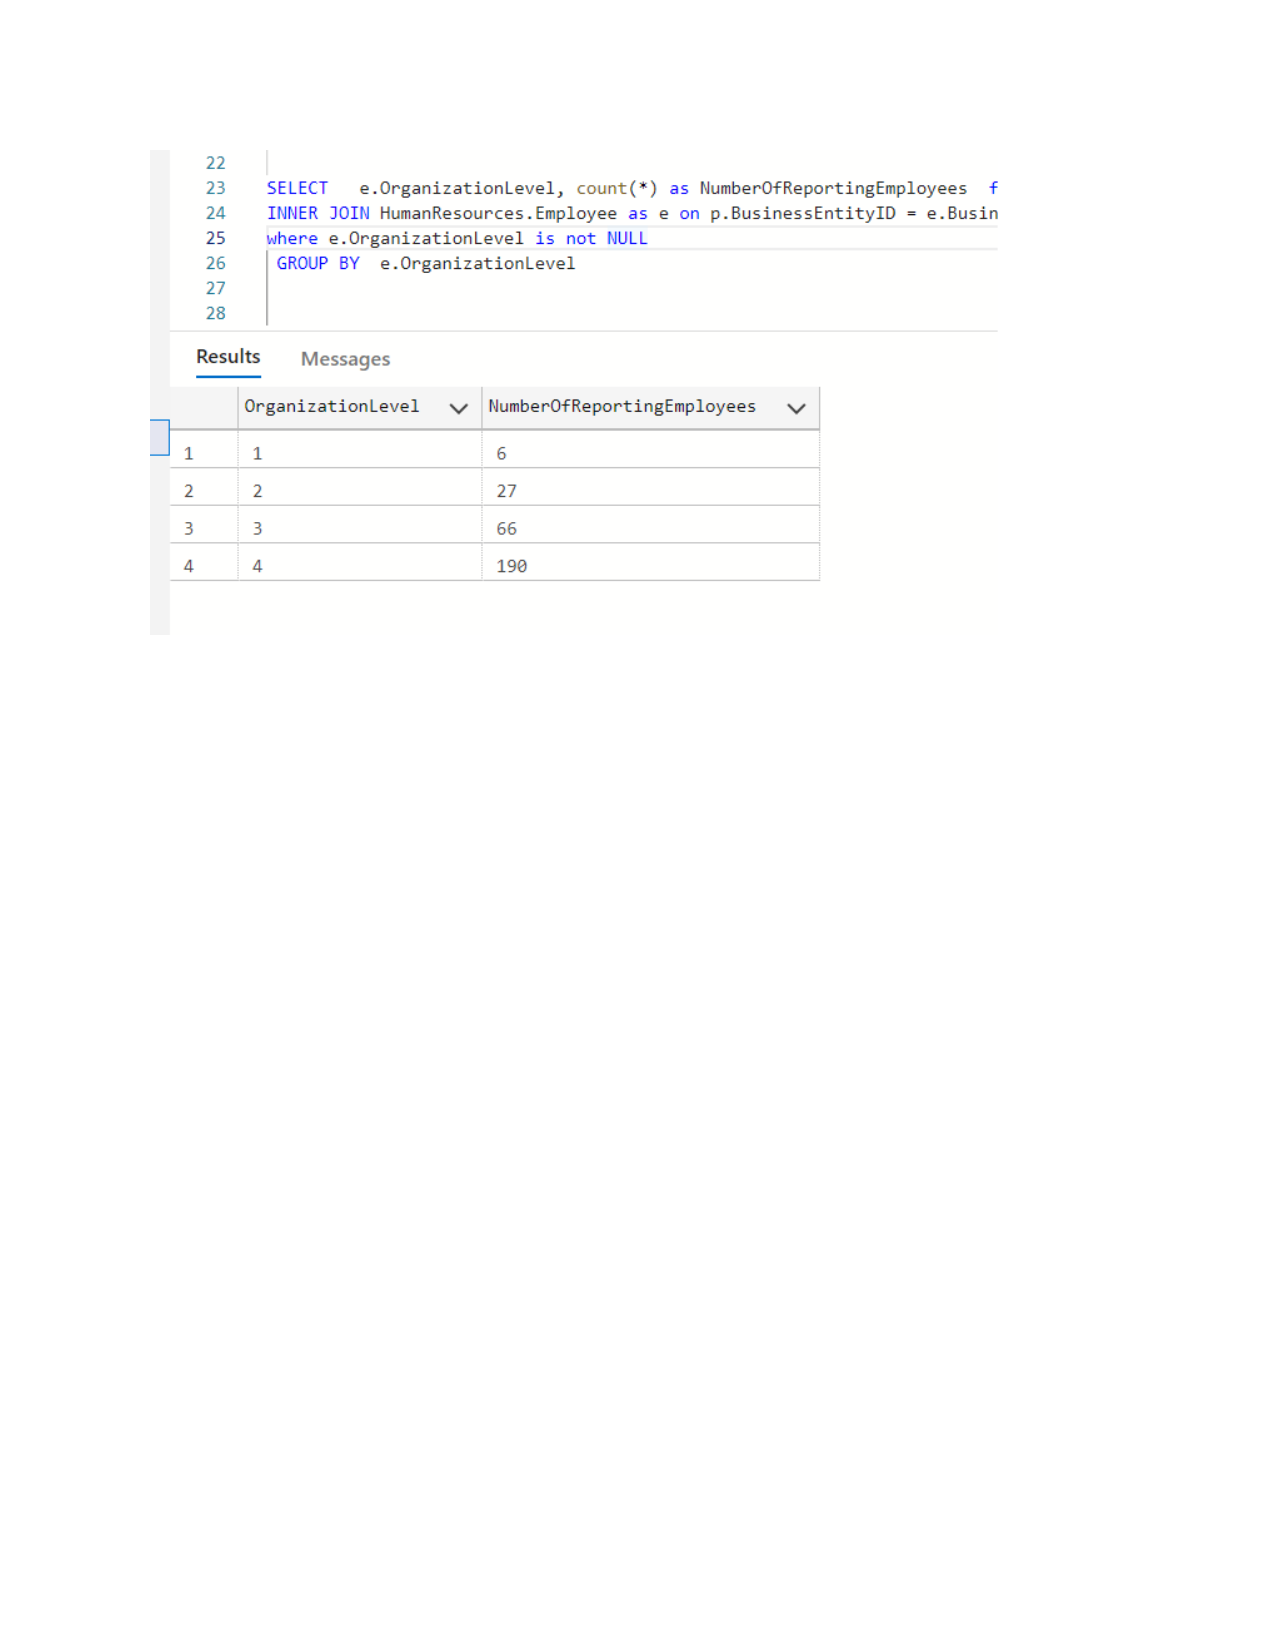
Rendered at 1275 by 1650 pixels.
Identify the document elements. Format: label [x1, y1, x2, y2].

picture [150, 150, 998, 635]
